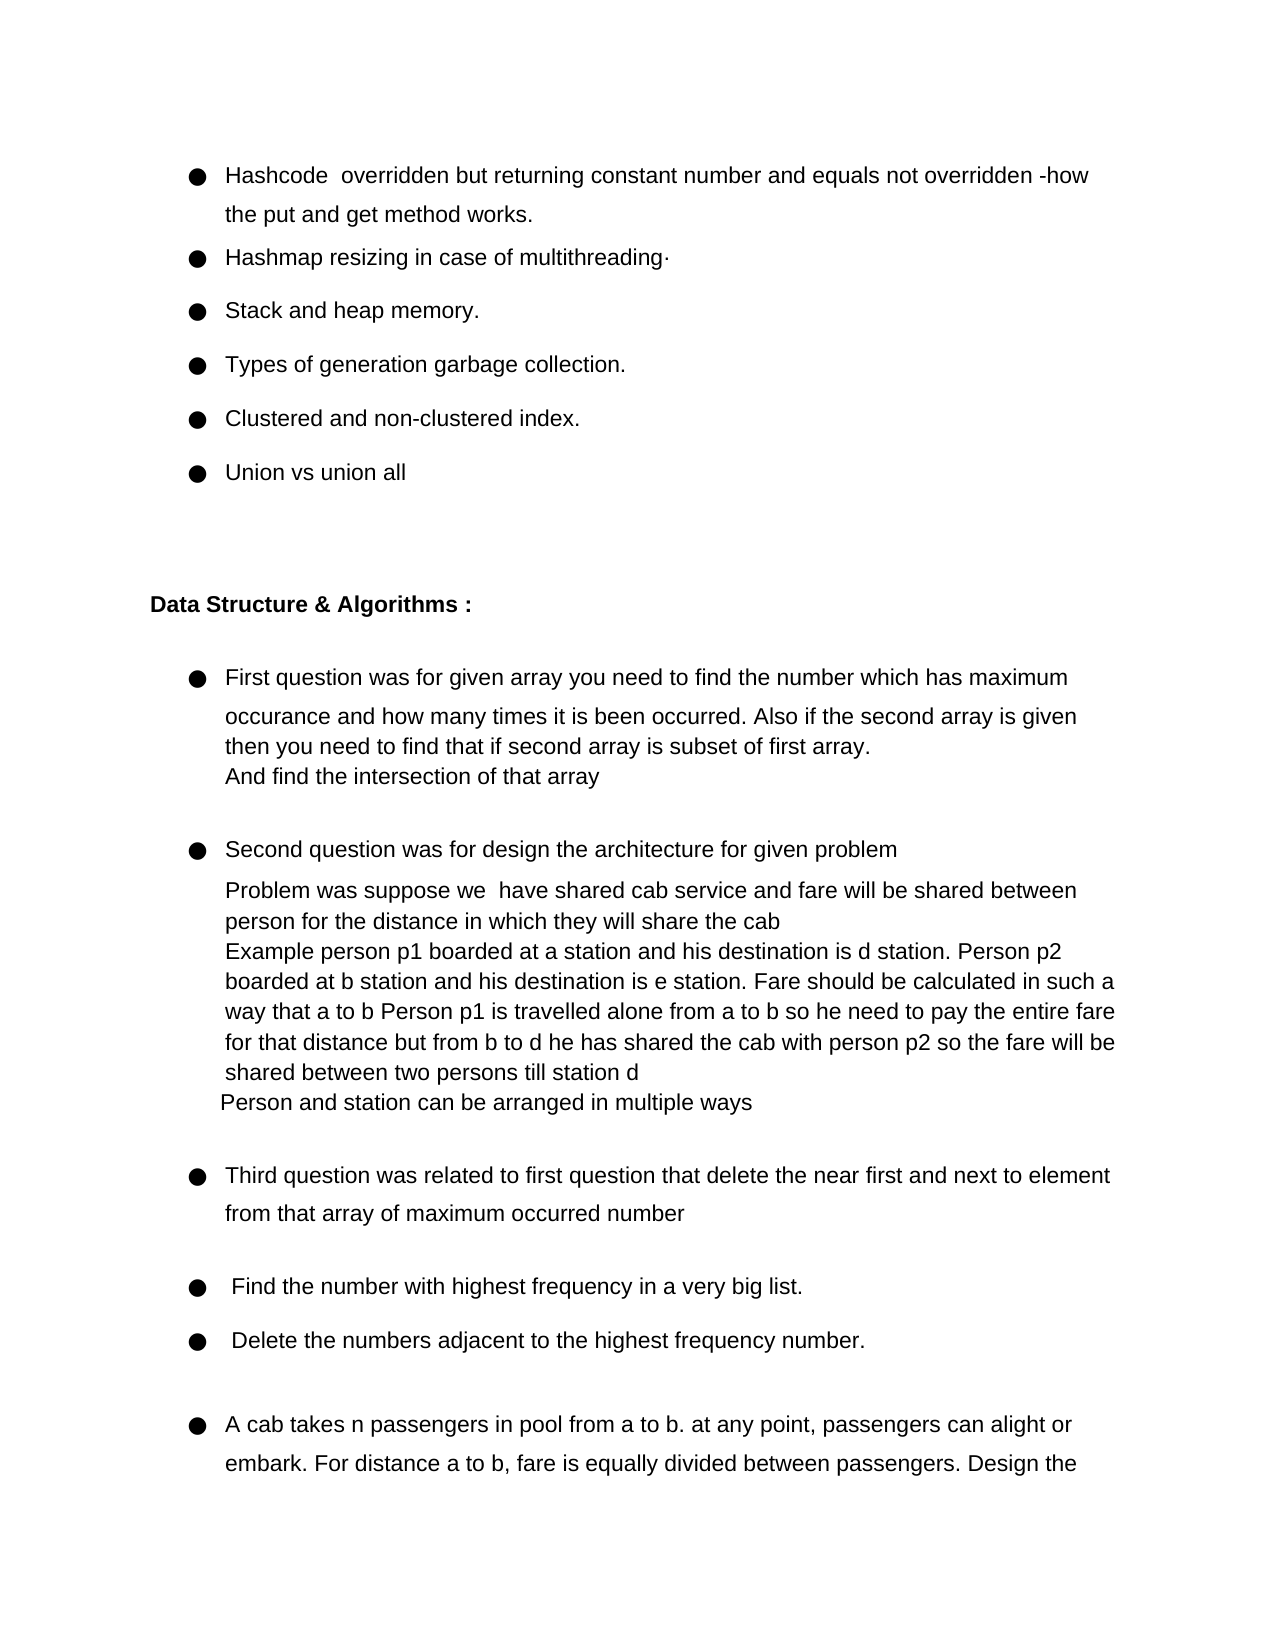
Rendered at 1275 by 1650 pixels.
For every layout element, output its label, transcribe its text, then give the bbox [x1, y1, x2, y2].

list Second question was for design the architecture for given problem [187, 823, 1125, 871]
list Clustered and non-clustered index. [187, 393, 1125, 440]
text And find the intersection of that array [225, 763, 1125, 789]
list First question was for given array you need to find the number which has maximum occurance and how many times it is been occurred. Also if the second array is given then you need to find that if second array is subset of first array. [187, 652, 1125, 759]
text Data Structure & Algorithms : [150, 591, 1125, 618]
list Union vs union all [187, 447, 1125, 494]
list Delete the numbers adjacent to the highest frequency number. [187, 1314, 1125, 1362]
list Stack and heap memory. [187, 285, 1125, 332]
list Hashmap resizing in case of multithreading· [187, 231, 1125, 278]
text Problem was suppose we have shared cab service and fare will be shared between person for the distance in which they will share the cab [225, 877, 1125, 934]
list Third question was related to first question that delete the near first and next to element from that array of maximum occurred number [187, 1149, 1125, 1227]
text Person and station can be arranged in multiple ways [150, 1089, 1125, 1115]
text Example person p1 boarded at a station and his destination is d station. Person p2 boarded at b station and his destination is e station. Fare should be calculated in such a way that a to b Person p1 is travelled alone from a to b so he need to pay the entire fare for that distance but from b to d he has shared the cab with person p2 so the fare will be shared between two persons till station d [225, 938, 1125, 1085]
list Hashcode overridden but returning constant number and equals not overridden -how the put and get method works. [187, 150, 1125, 227]
list Types of generation garbage collection. [187, 339, 1125, 386]
list Find the number with highest frequency in a very big list. [187, 1261, 1125, 1308]
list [187, 1399, 1125, 1476]
